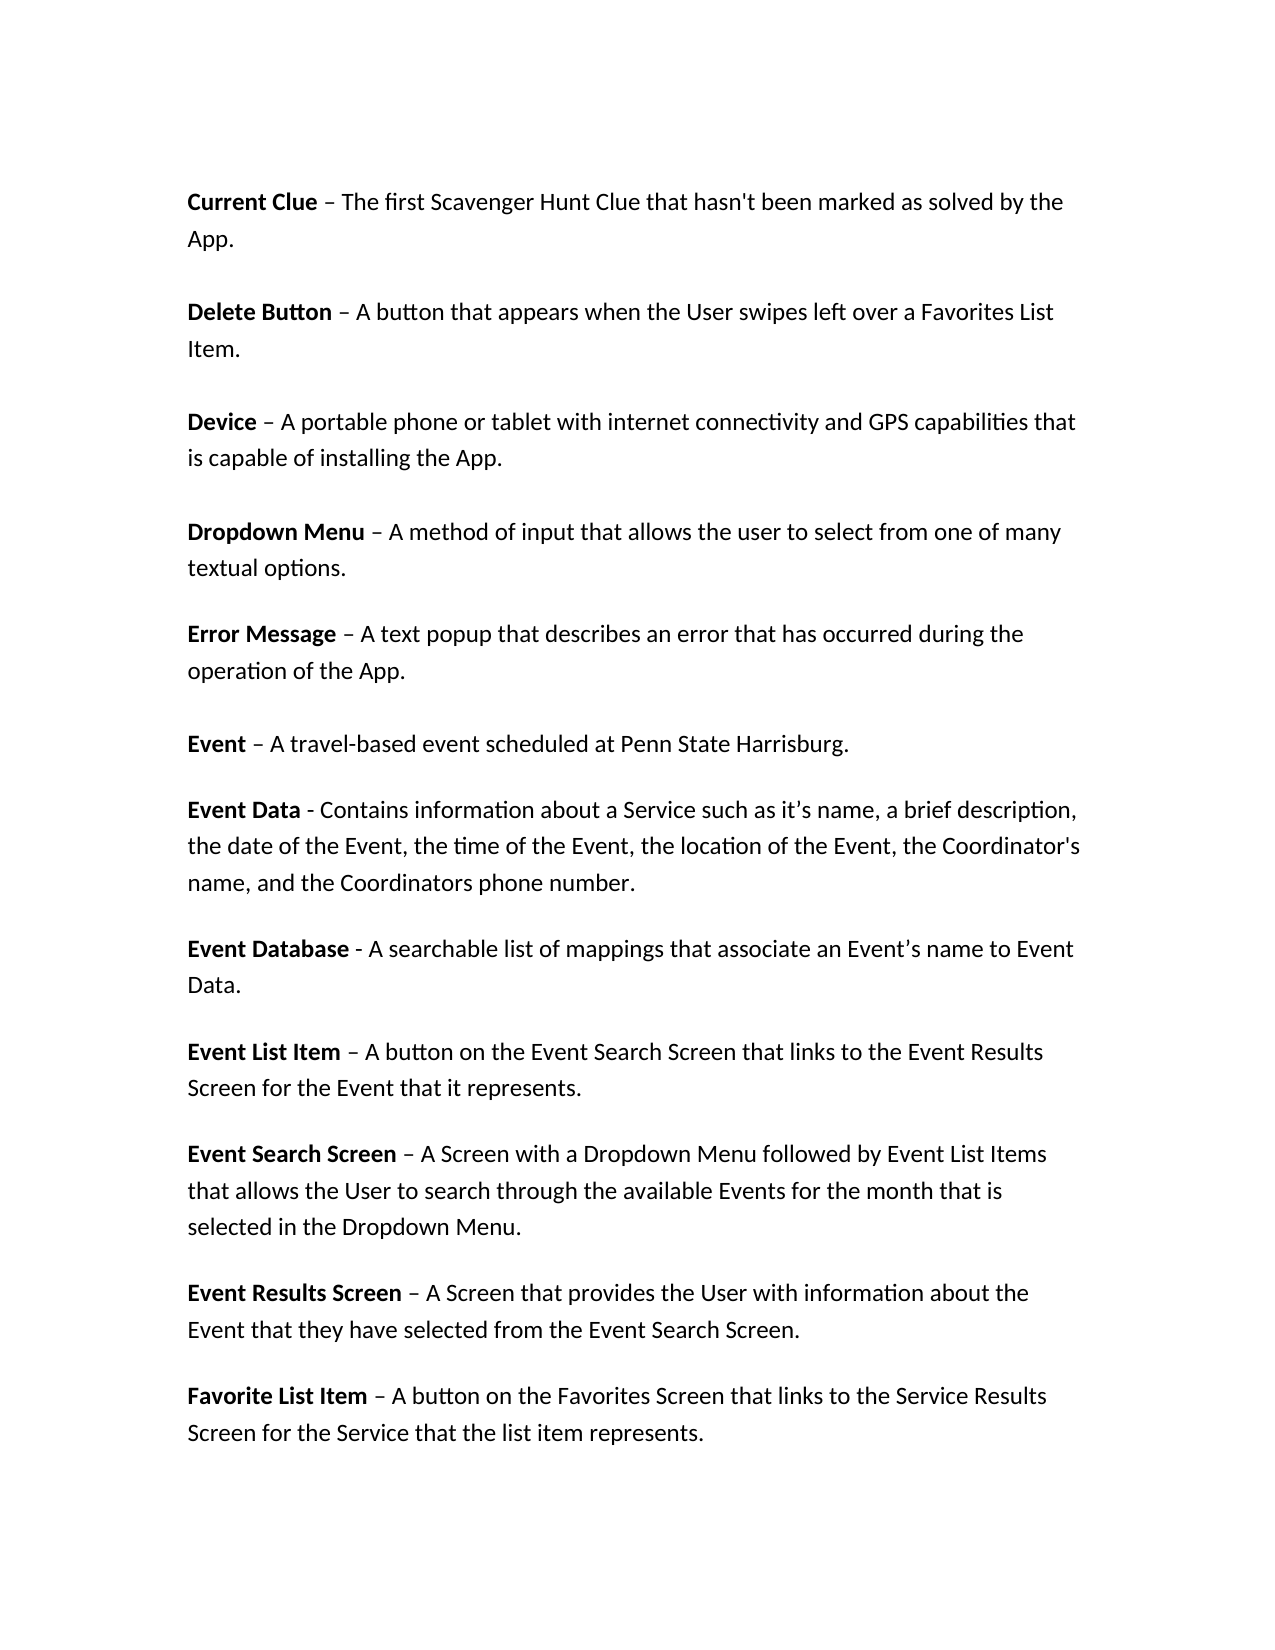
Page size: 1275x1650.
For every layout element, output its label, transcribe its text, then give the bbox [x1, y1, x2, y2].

text Event Results Screen – A Screen that provides the User with information about the Event that they have selected from the Event Search Screen. [187, 1277, 1087, 1344]
text Event Data - Contains information about a Service such as it’s name, a brief description, the date of the Event, the time of the Event, the location of the Event, the Coordinator's name, and the Coordinators phone number. [187, 794, 1087, 898]
text Delete Button – A button that appears when the User swipes left over a Favorites List Item. [187, 296, 1087, 363]
text Event – A travel-based event scheduled at Penn State Harrisburg. [187, 728, 1087, 758]
text Device – A portable phone or tablet with internet connectivity and GPS capabilities that is capable of installing the App. [187, 406, 1087, 473]
text Error Message – A text popup that describes an error that has occurred during the operation of the App. [187, 618, 1087, 685]
text Current Clue – The first Scavenger Hunt Clue that hasn't been marked as solved by the App. [187, 187, 1087, 254]
text Dropdown Menu – A method of input that allows the user to select from one of many textual options. [187, 516, 1087, 583]
text Event Database - A searchable list of mappings that associate an Event’s name to Event Data. [187, 933, 1087, 1000]
text Event Search Screen – A Screen with a Dropdown Menu followed by Event List Items that allows the User to search through the available Events for the month that is selected in the Dropdown Menu. [187, 1138, 1087, 1242]
text Event List Item – A button on the Event Search Screen that links to the Event Results Screen for the Event that it represents. [187, 1036, 1087, 1103]
text Favorite List Item – A button on the Favorites Screen that links to the Service Results Screen for the Service that the list item represents. [187, 1380, 1087, 1447]
